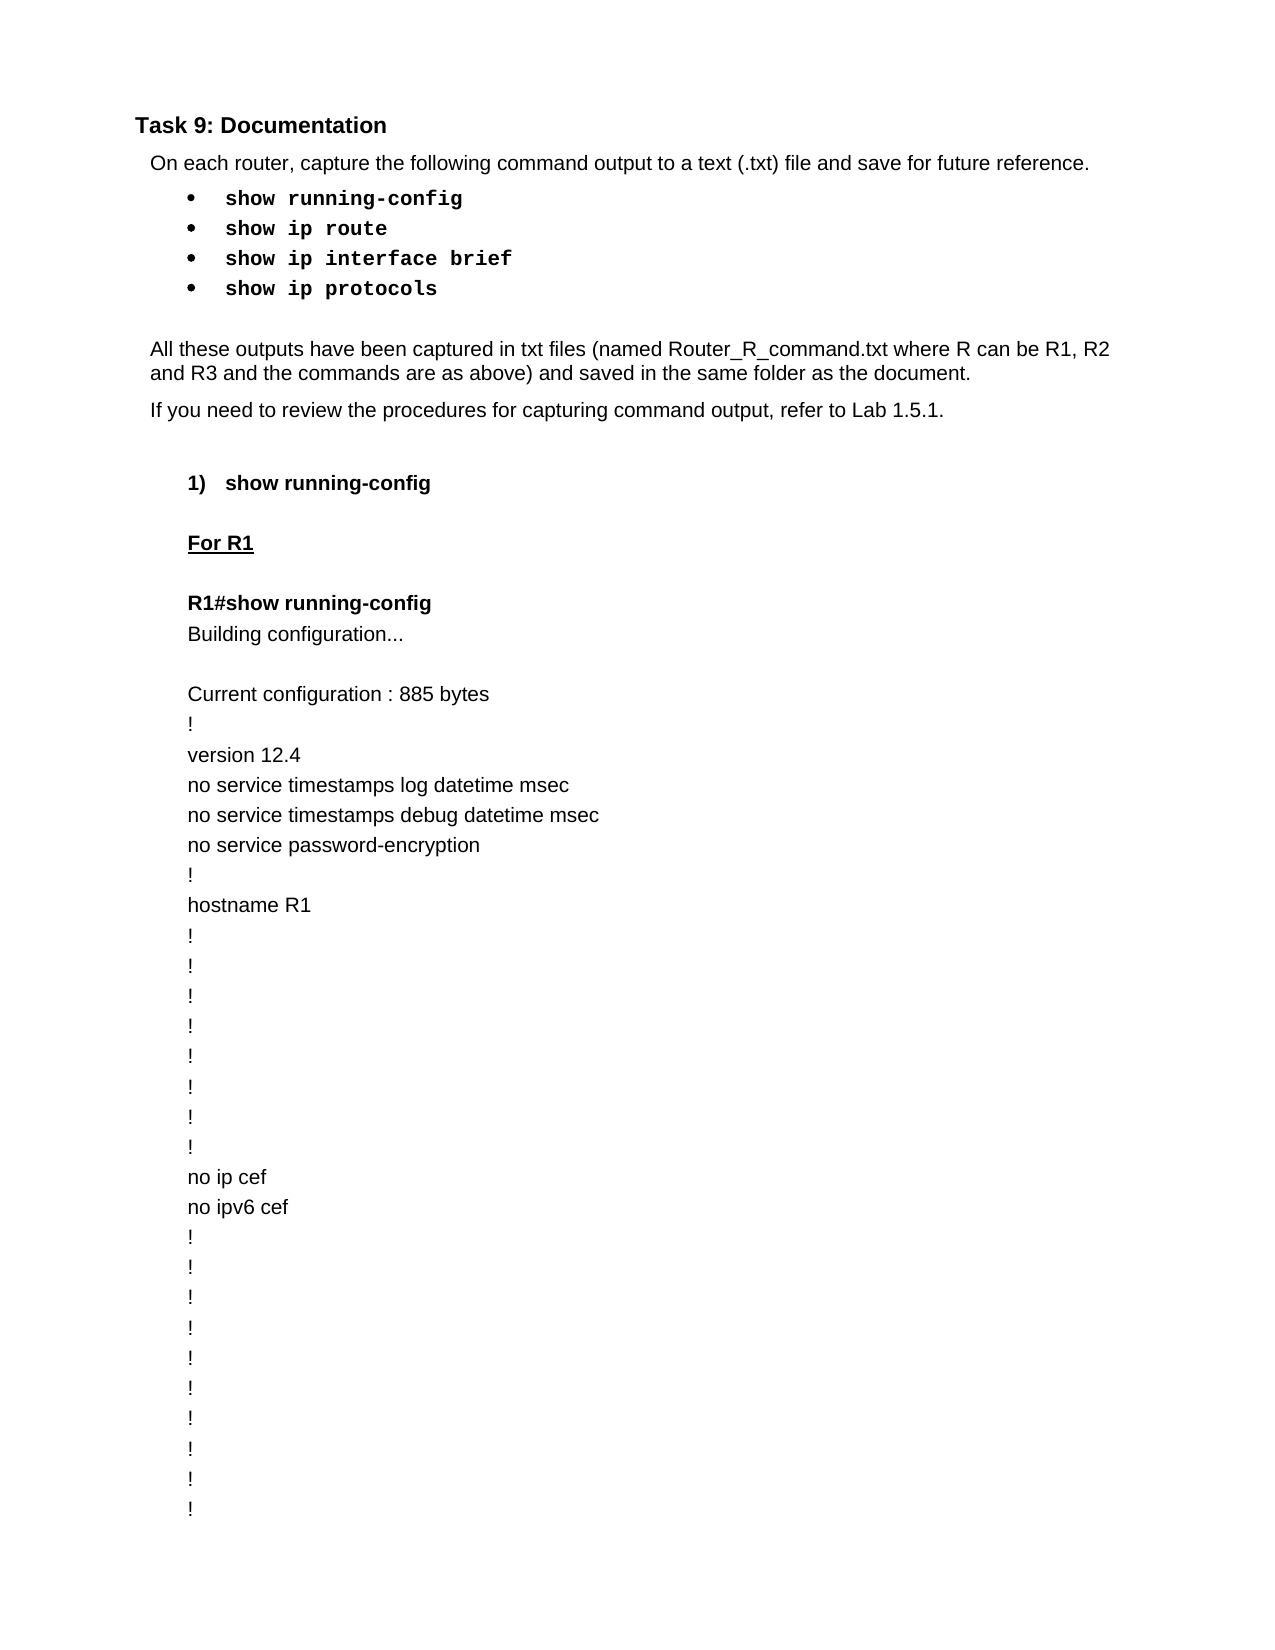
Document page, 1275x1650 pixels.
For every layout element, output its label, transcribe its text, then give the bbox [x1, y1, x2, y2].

text ! [187, 1044, 1139, 1068]
text ! [187, 1466, 1139, 1490]
text ! [187, 1225, 1139, 1249]
text ! [187, 984, 1139, 1008]
text ! [187, 953, 1139, 977]
text ! [187, 1255, 1139, 1279]
text Current configuration : 885 bytes [187, 682, 1139, 706]
text ! [187, 863, 1139, 887]
text If you need to review the procedures for capturing command output, refer to Lab 1.5.1. [150, 398, 1139, 422]
text ! [187, 1436, 1139, 1460]
text no service timestamps debug datetime msec no service password-encryption [187, 803, 615, 857]
subtitle show running-config For R1 [187, 471, 431, 555]
text no service timestamps log datetime msec [187, 772, 1139, 796]
text ! [187, 1074, 1139, 1098]
text ! [187, 1104, 1139, 1128]
text All these outputs have been captured in txt files (named Router_R_command.txt where R can be R1, R2 and R3 and the commands are as above) and saved in the same folder as the document. [150, 337, 1139, 385]
text ! [187, 1406, 1139, 1430]
subtitle Task 9: Documentation [135, 112, 1139, 139]
text version 12.4 [187, 742, 1139, 766]
text ! [187, 1376, 1139, 1400]
text ! [187, 1285, 1139, 1309]
text ! [187, 1315, 1139, 1339]
text On each router, capture the following command output to a text (.txt) file and save for future reference. [150, 151, 1139, 175]
list show ip protocols [187, 278, 1139, 301]
text ! [187, 1497, 1139, 1521]
text ! [187, 923, 1139, 947]
text no ip cef no ipv6 cef [187, 1165, 289, 1219]
list show ip interface brief [187, 248, 1139, 271]
text ! [187, 1014, 1139, 1038]
text hostname R1 [187, 893, 1139, 917]
text R1#show running-config [187, 592, 1139, 615]
text Building configuration... [187, 621, 1139, 645]
text ! [187, 1346, 1139, 1370]
subtitle show running-config [187, 188, 1139, 211]
list show ip route [187, 218, 1139, 241]
text ! [187, 712, 1139, 736]
text ! [187, 1135, 1139, 1159]
